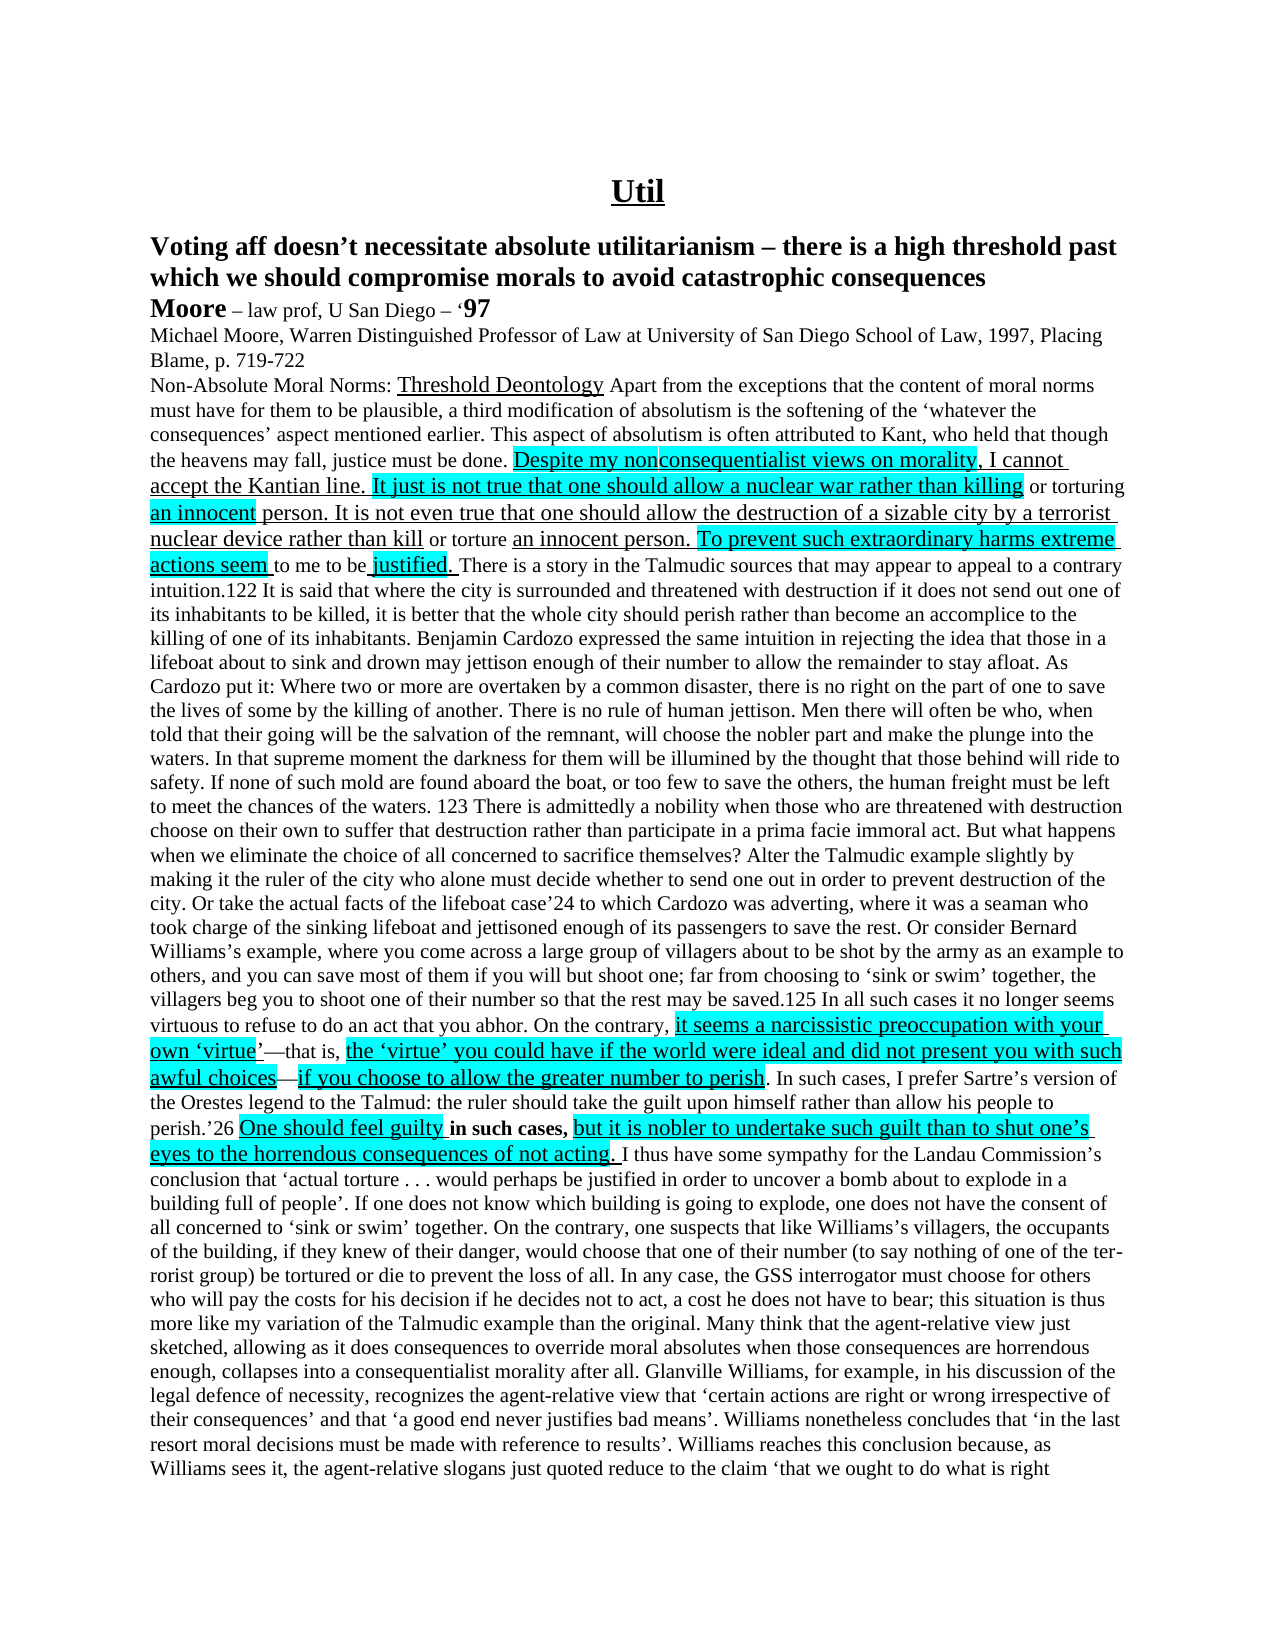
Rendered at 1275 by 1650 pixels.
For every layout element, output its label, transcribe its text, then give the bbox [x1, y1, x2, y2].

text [150, 372, 1125, 1479]
subtitle Util [150, 171, 1125, 209]
text Moore – law prof, U San Diego – ‘97 [150, 292, 1125, 323]
text Michael Moore, Warren Distinguished Professor of Law at University of San Diego School of Law, 1997, Placing Blame, p. 719-722 [150, 323, 1125, 372]
subtitle Voting aff doesn’t necessitate absolute utilitarianism – there is a high threshold past which we should compromise morals to avoid catastrophic consequences [150, 230, 1125, 292]
